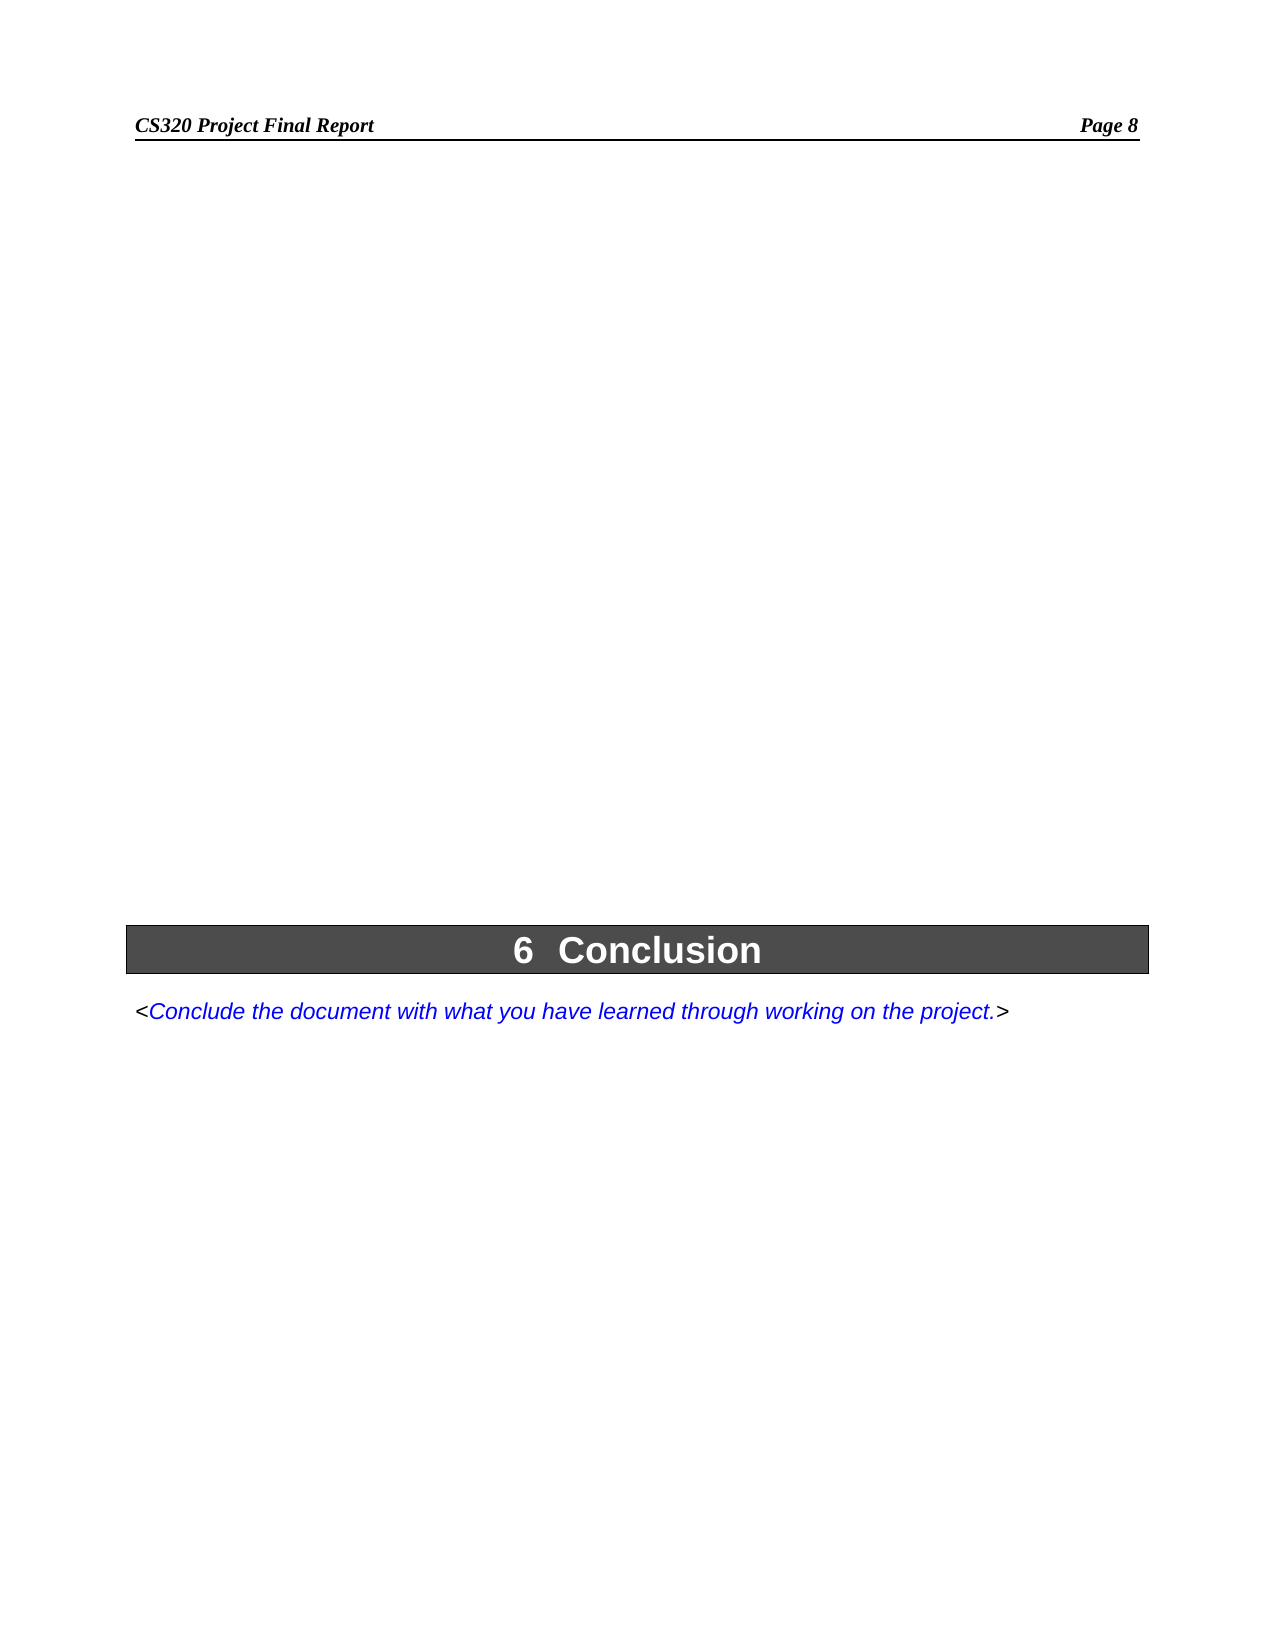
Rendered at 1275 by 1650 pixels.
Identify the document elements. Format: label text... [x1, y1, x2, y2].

subtitle Conclusion [127, 926, 1148, 973]
text <Conclude the document with what you have learned through working on the project.> [135, 999, 1140, 1024]
